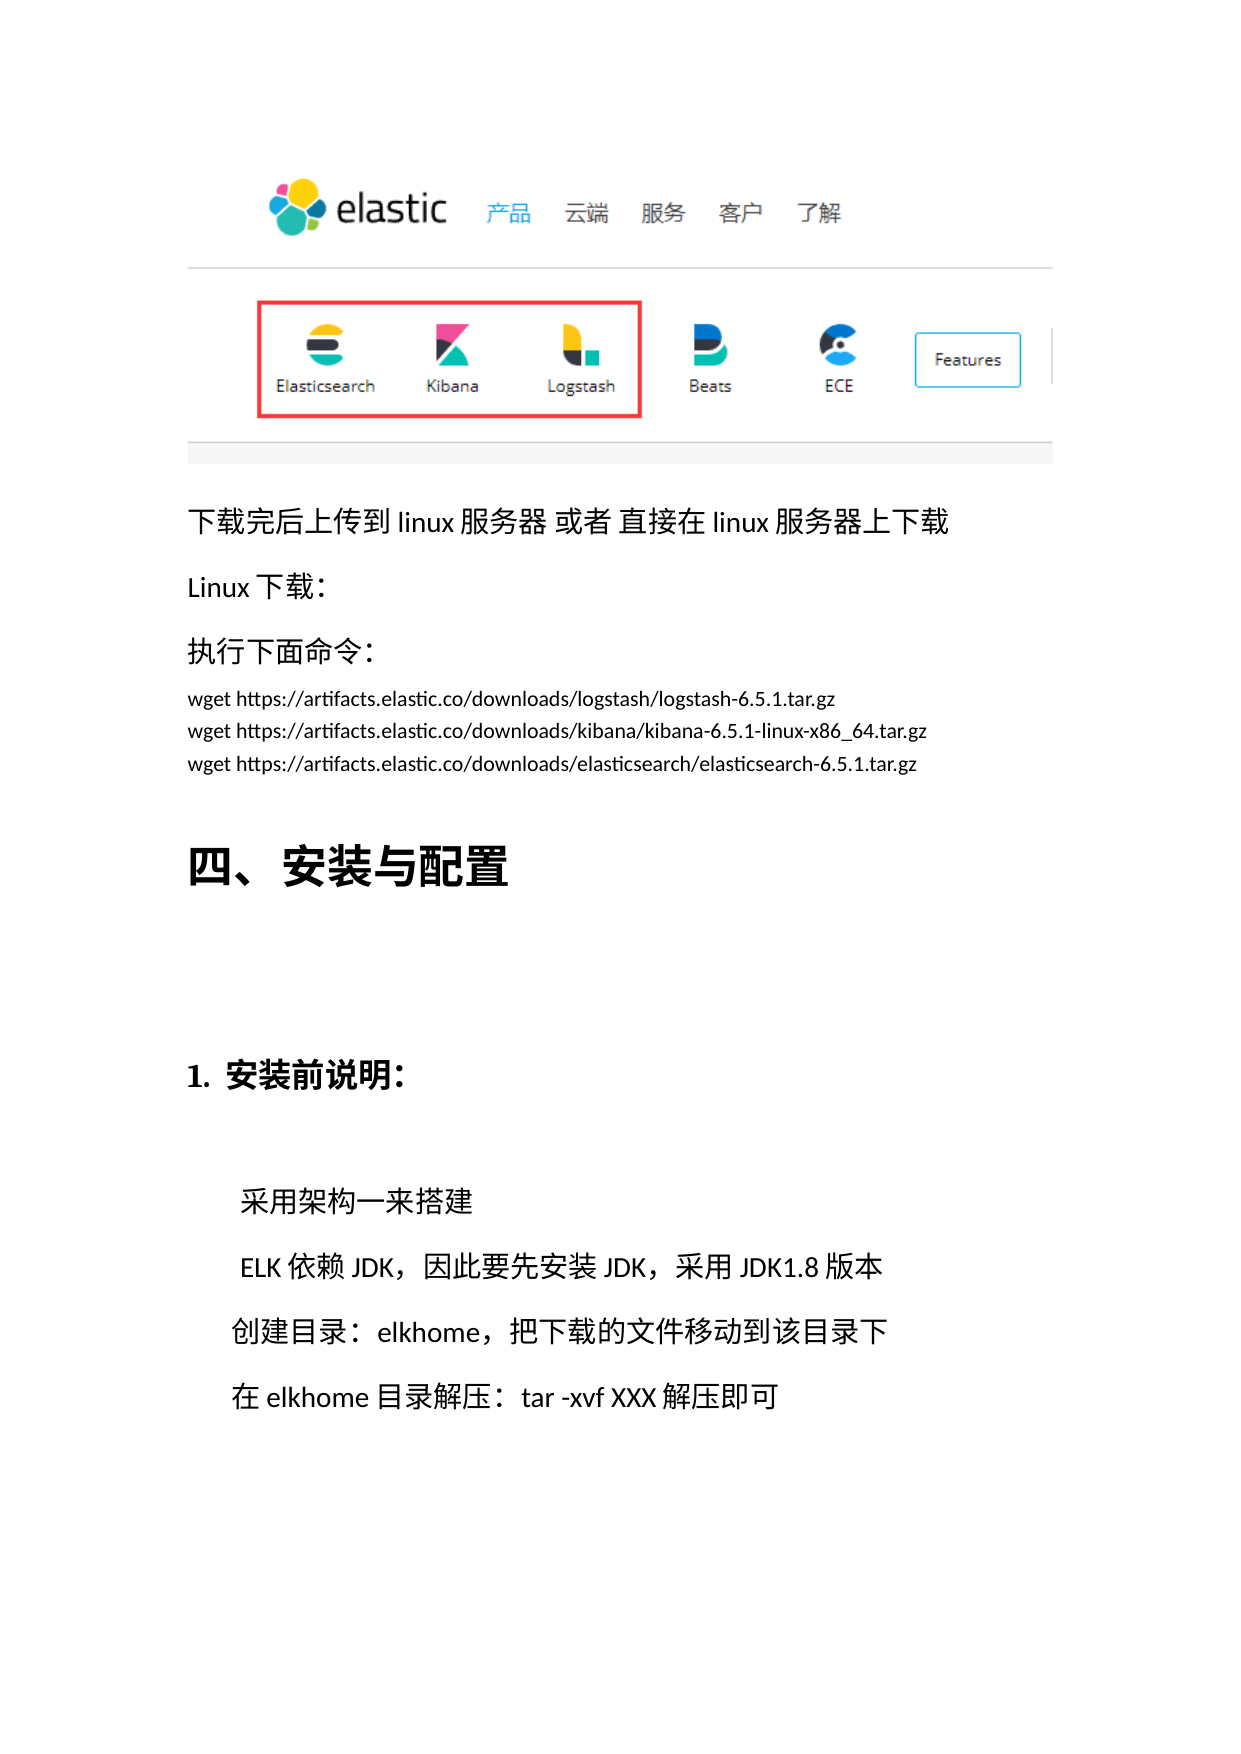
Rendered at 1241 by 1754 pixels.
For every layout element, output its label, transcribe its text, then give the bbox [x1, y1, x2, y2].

text 创建目录：elkhome，把下载的文件移动到该目录下 [187, 1297, 1053, 1362]
text 采用架构一来搭建 [225, 1167, 1053, 1232]
text wget https://artifacts.elastic.co/downloads/kibana/kibana-6.5.1-linux-x86_64.tar.gz [187, 714, 1053, 747]
text 下载完后上传到linux服务器 或者 直接在linux服务器上下载 [187, 487, 1053, 552]
text wget https://artifacts.elastic.co/downloads/logstash/logstash-6.5.1.tar.gz [187, 682, 1053, 714]
subtitle 安装前说明： [187, 1040, 1053, 1105]
text 在elkhome目录解压：tar -xvf XXX解压即可 [187, 1362, 1053, 1427]
text 执行下面命令： [187, 617, 1053, 682]
text ELK依赖JDK，因此要先安装JDK，采用JDK1.8版本 [225, 1232, 1053, 1297]
picture [187, 162, 1053, 464]
text Linux下载： [187, 552, 1053, 617]
text wget https://artifacts.elastic.co/downloads/elasticsearch/elasticsearch-6.5.1.tar.gz [187, 747, 1053, 779]
subtitle 安装与配置 [187, 815, 1053, 912]
